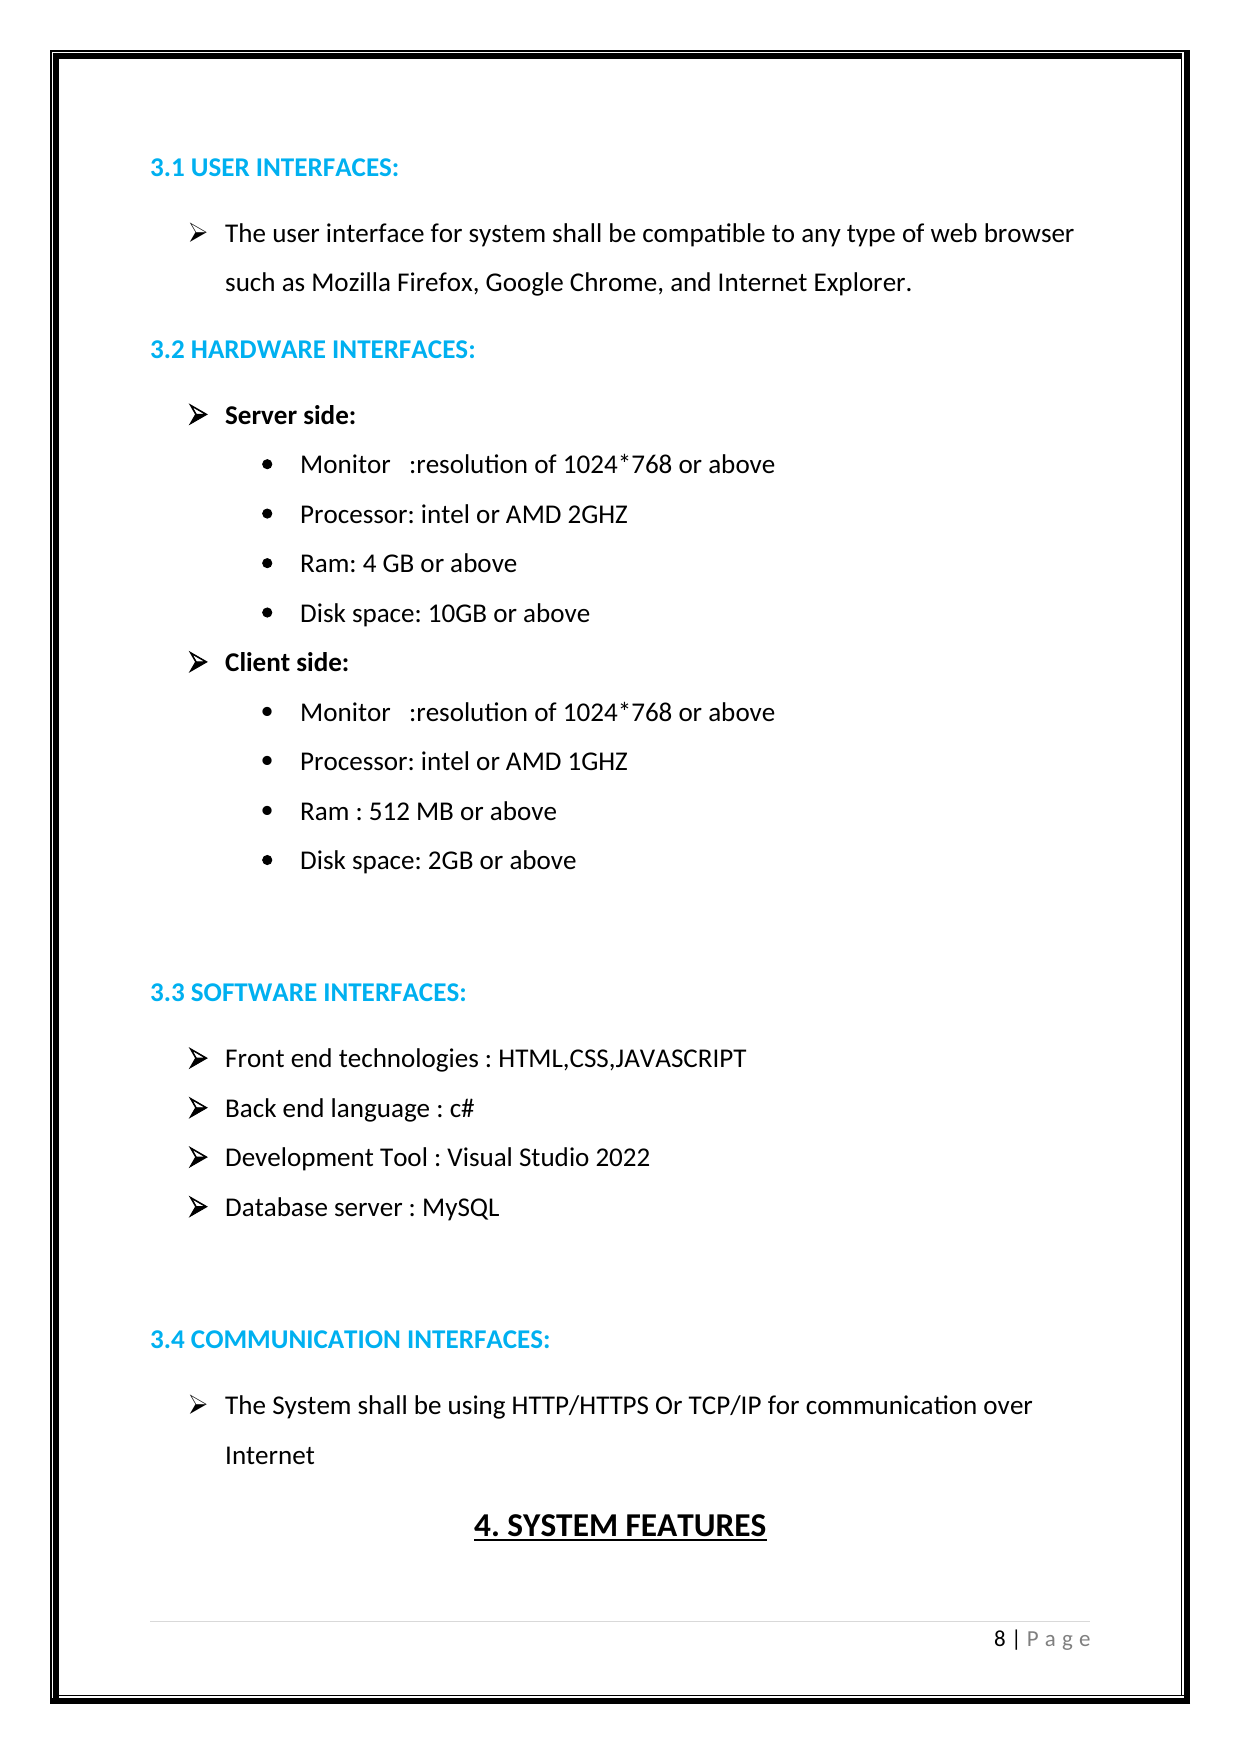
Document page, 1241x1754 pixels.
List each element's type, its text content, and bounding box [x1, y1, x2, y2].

text 3.2 HARDWARE INTERFACES: [150, 332, 1090, 365]
list Ram : 512 MB or above [262, 794, 1090, 827]
list Database server : MySQL [187, 1190, 1090, 1223]
list Disk space: 2GB or above [262, 843, 1090, 876]
list Client side: [187, 645, 1090, 678]
list The user interface for system shall be compatible to any type of web browser such as Mozilla Firefox, Google Chrome, and Internet Explorer. [187, 216, 1090, 299]
list Server side: [187, 398, 1090, 431]
list Processor: intel or AMD 2GHZ [262, 497, 1090, 530]
text 3.4 COMMUNICATION INTERFACES: [150, 1322, 1090, 1355]
list Front end technologies : HTML,CSS,JAVASCRIPT [187, 1042, 1090, 1075]
list The System shall be using HTTP/HTTPS Or TCP/IP for communication over Internet [187, 1388, 1090, 1471]
list Disk space: 10GB or above [262, 596, 1090, 629]
text 3.3 SOFTWARE INTERFACES: [150, 976, 1090, 1008]
list Monitor :resolution of 1024*768 or above [262, 447, 1090, 480]
list Monitor :resolution of 1024*768 or above [262, 695, 1090, 728]
list Back end language : c# [187, 1091, 1090, 1124]
list Ram: 4 GB or above [262, 546, 1090, 579]
list Processor: intel or AMD 1GHZ [262, 744, 1090, 777]
list Development Tool : Visual Studio 2022 [187, 1141, 1090, 1174]
text 3.1 USER INTERFACES: [150, 150, 1090, 183]
text 4. SYSTEM FEATURES [150, 1504, 1090, 1545]
